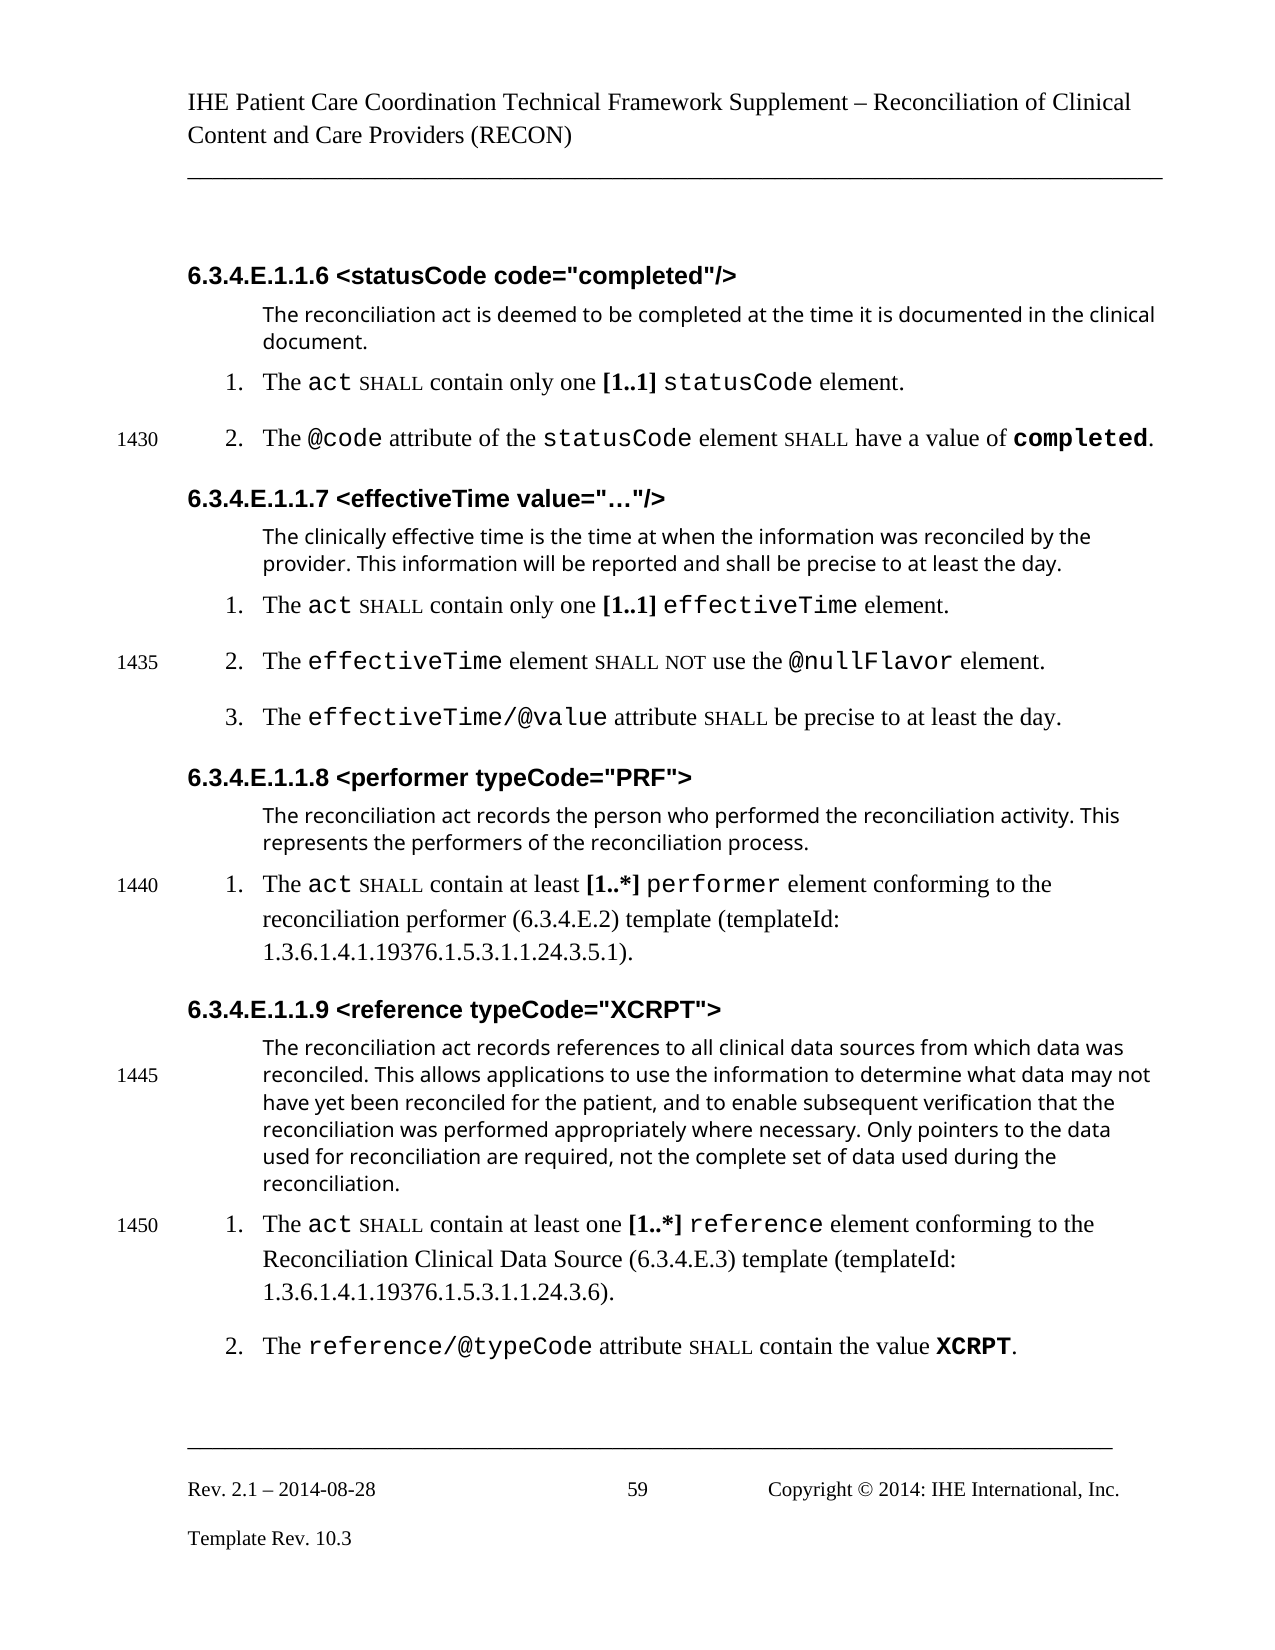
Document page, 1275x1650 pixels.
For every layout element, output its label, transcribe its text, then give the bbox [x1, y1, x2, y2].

list The act shall contain only one [1..1] effectiveTime element. [225, 590, 1162, 621]
subtitle 6.3.4.E.1.1.7 <effectiveTime value="…"/> [187, 484, 1162, 513]
text The reconciliation act records the person who performed the reconciliation activity. This represents the performers of the reconciliation process. [262, 802, 1162, 856]
list The reference/@typeCode attribute shall contain the value XCRPT. [225, 1331, 1162, 1362]
list The act shall contain only one [1..1] statusCode element. [225, 367, 1162, 398]
subtitle 6.3.4.E.1.1.6 <statusCode code="completed"/> [187, 261, 1162, 290]
list The @code attribute of the statusCode element shall have a value of completed. [225, 423, 1162, 454]
subtitle 6.3.4.E.1.1.9 <reference typeCode="XCRPT"> [187, 995, 1162, 1023]
subtitle 6.3.4.E.1.1.8 <performer typeCode="PRF"> [187, 763, 1162, 791]
list The act shall contain at least one [1..*] reference element conforming to the Reconciliation Clinical Data Source (6.3.4.E.3) template (templateId: 1.3.6.1.4.1.19376.1.5.3.1.1.24.3.6). [225, 1209, 1162, 1306]
text The clinically effective time is the time at when the information was reconciled by the provider. This information will be reported and shall be precise to at least the day. [262, 523, 1162, 577]
list The act shall contain at least [1..*] performer element conforming to the reconciliation performer (6.3.4.E.2) template (templateId: 1.3.6.1.4.1.19376.1.5.3.1.1.24.3.5.1). [225, 869, 1162, 966]
text The reconciliation act is deemed to be completed at the time it is documented in the clinical document. [262, 301, 1162, 355]
list The effectiveTime element shall not use the @nullFlavor element. [225, 646, 1162, 677]
list The effectiveTime/@value attribute shall be precise to at least the day. [225, 702, 1162, 733]
text The reconciliation act records references to all clinical data sources from which data was reconciled. This allows applications to use the information to determine what data may not have yet been reconciled for the patient, and to enable subsequent verification that the reconciliation was performed appropriately where necessary. Only pointers to the data used for reconciliation are required, not the complete set of data used during the reconciliation. [262, 1034, 1162, 1197]
